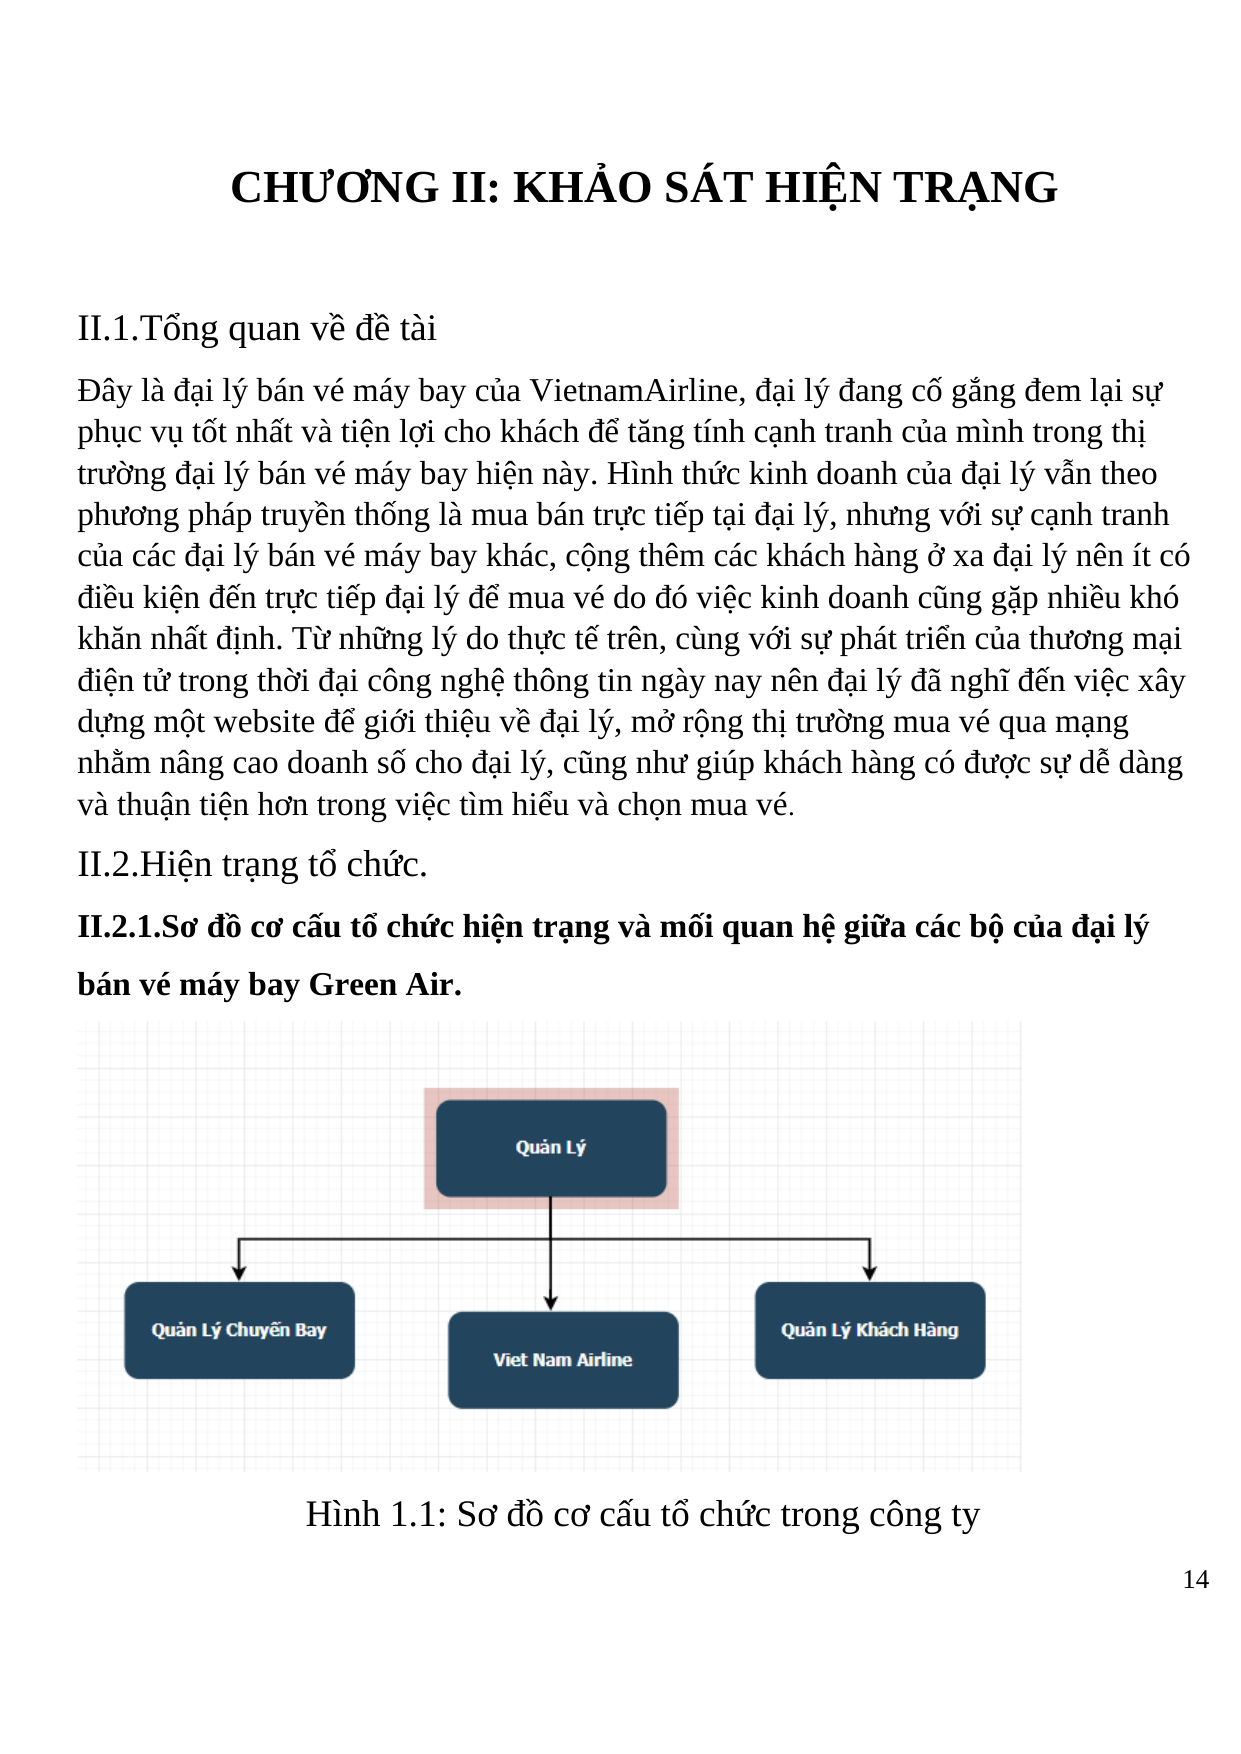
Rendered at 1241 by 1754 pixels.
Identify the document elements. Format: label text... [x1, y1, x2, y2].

text II.2.1.Sơ đồ cơ cấu tổ chức hiện trạng và mối quan hệ giữa các bộ của đại lý bán vé máy bay Green Air. [77, 907, 1209, 1002]
text Hình 1.1: Sơ đồ cơ cấu tổ chức trong công ty [77, 1491, 1209, 1534]
text CHƯƠNG II: KHẢO SÁT HIỆN TRẠNG [81, 160, 1209, 212]
picture [77, 1021, 1023, 1472]
text II.1.Tổng quan về đề tài [77, 306, 1209, 349]
text II.2.Hiện trạng tổ chức. [77, 842, 1209, 885]
text Đây là đại lý bán vé máy bay của VietnamAirline, đại lý đang cố gắng đem lại sự phục vụ tốt nhất và tiện lợi cho khách để tăng tính cạnh tranh của mình trong thị trường đại lý bán vé máy bay hiện này. Hình thức kinh doanh của đại lý vẫn theo phương pháp truyền thống là mua bán trực tiếp tại đại lý, nhưng với sự cạnh tranh của các đại lý bán vé máy bay khác, cộng thêm các khách hàng ở xa đại lý nên ít có điều kiện đến trực tiếp đại lý để mua vé do đó việc kinh doanh cũng gặp nhiều khó khăn nhất định. Từ những lý do thực tế trên, cùng với sự phát triển của thương mại điện tử trong thời đại công nghệ thông tin ngày nay nên đại lý đã nghĩ đến việc xây dựng một website để giới thiệu về đại lý, mở rộng thị trường mua vé qua mạng nhằm nâng cao doanh số cho đại lý, cũng như giúp khách hàng có được sự dễ dàng và thuận tiện hơn trong việc tìm hiểu và chọn mua vé. [77, 370, 1209, 822]
